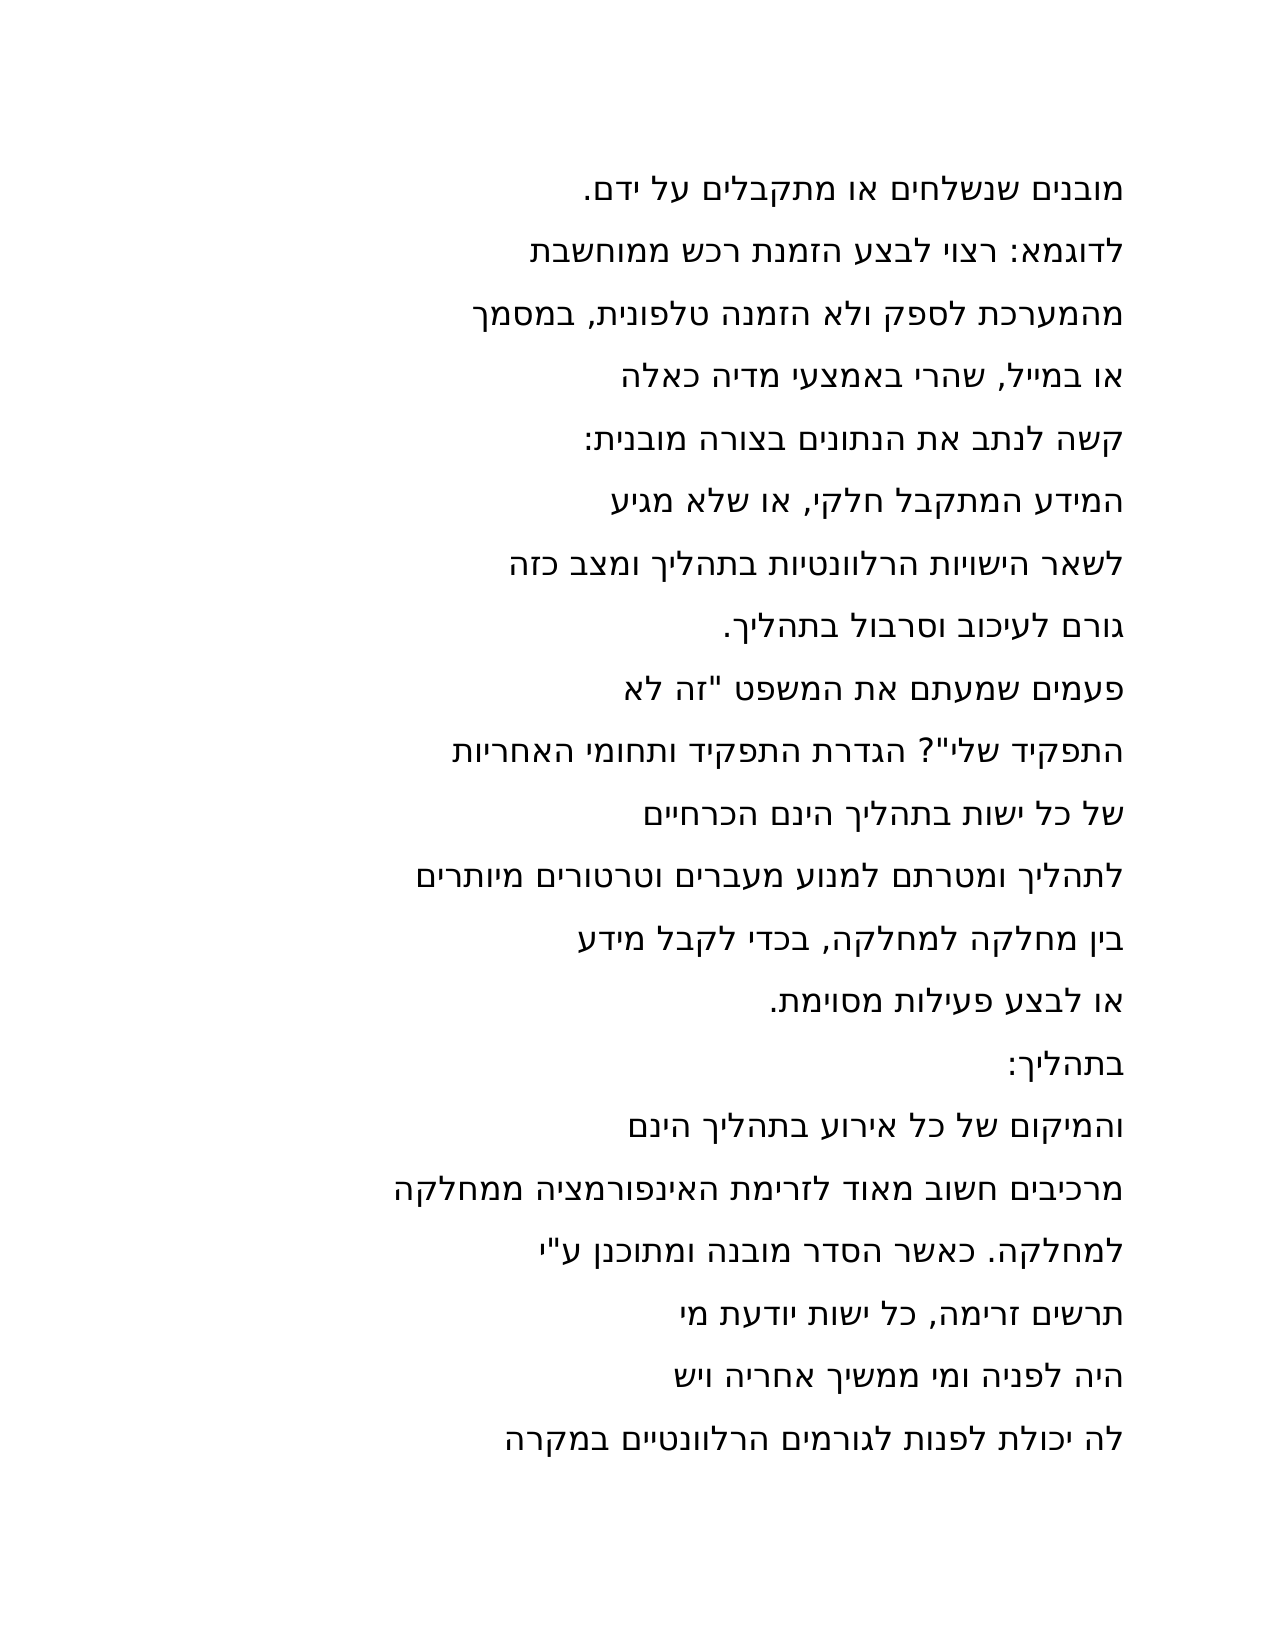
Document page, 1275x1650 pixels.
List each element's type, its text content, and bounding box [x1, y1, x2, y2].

text לה יכולת לפנות לגורמים הרלוונטיים במקרה [150, 1400, 1125, 1462]
text לתהליך ומטרתם למנוע מעברים וטרטורים מיותרים [150, 837, 1125, 900]
text בתהליך: [150, 1025, 1125, 1087]
text פעמים שמעתם את המשפט "זה לא [150, 650, 1125, 712]
text קשה לנתב את הנתונים בצורה מובנית: [150, 400, 1125, 462]
text למחלקה. כאשר הסדר מובנה ומתוכנן ע"י [150, 1212, 1125, 1275]
text והמיקום של כל אירוע בתהליך הינם [150, 1087, 1125, 1150]
text או לבצע פעילות מסוימת. [150, 962, 1125, 1025]
text לשאר הישויות הרלוונטיות בתהליך ומצב כזה [150, 525, 1125, 587]
text או במייל, שהרי באמצעי מדיה כאלה [150, 337, 1125, 400]
text גורם לעיכוב וסרבול בתהליך. [150, 587, 1125, 650]
text של כל ישות בתהליך הינם הכרחיים [150, 775, 1125, 837]
text מובנים שנשלחים או מתקבלים על ידם. [150, 150, 1125, 212]
text תרשים זרימה, כל ישות יודעת מי [150, 1275, 1125, 1337]
text מהמערכת לספק ולא הזמנה טלפונית, במסמך [150, 275, 1125, 337]
text מרכיבים חשוב מאוד לזרימת האינפורמציה ממחלקה [150, 1150, 1125, 1212]
text בין מחלקה למחלקה, בכדי לקבל מידע [150, 900, 1125, 962]
text היה לפניה ומי ממשיך אחריה ויש [150, 1337, 1125, 1400]
text המידע המתקבל חלקי, או שלא מגיע [150, 462, 1125, 525]
text התפקיד שלי"? הגדרת התפקיד ותחומי האחריות [150, 712, 1125, 775]
text לדוגמא: רצוי לבצע הזמנת רכש ממוחשבת [150, 212, 1125, 275]
